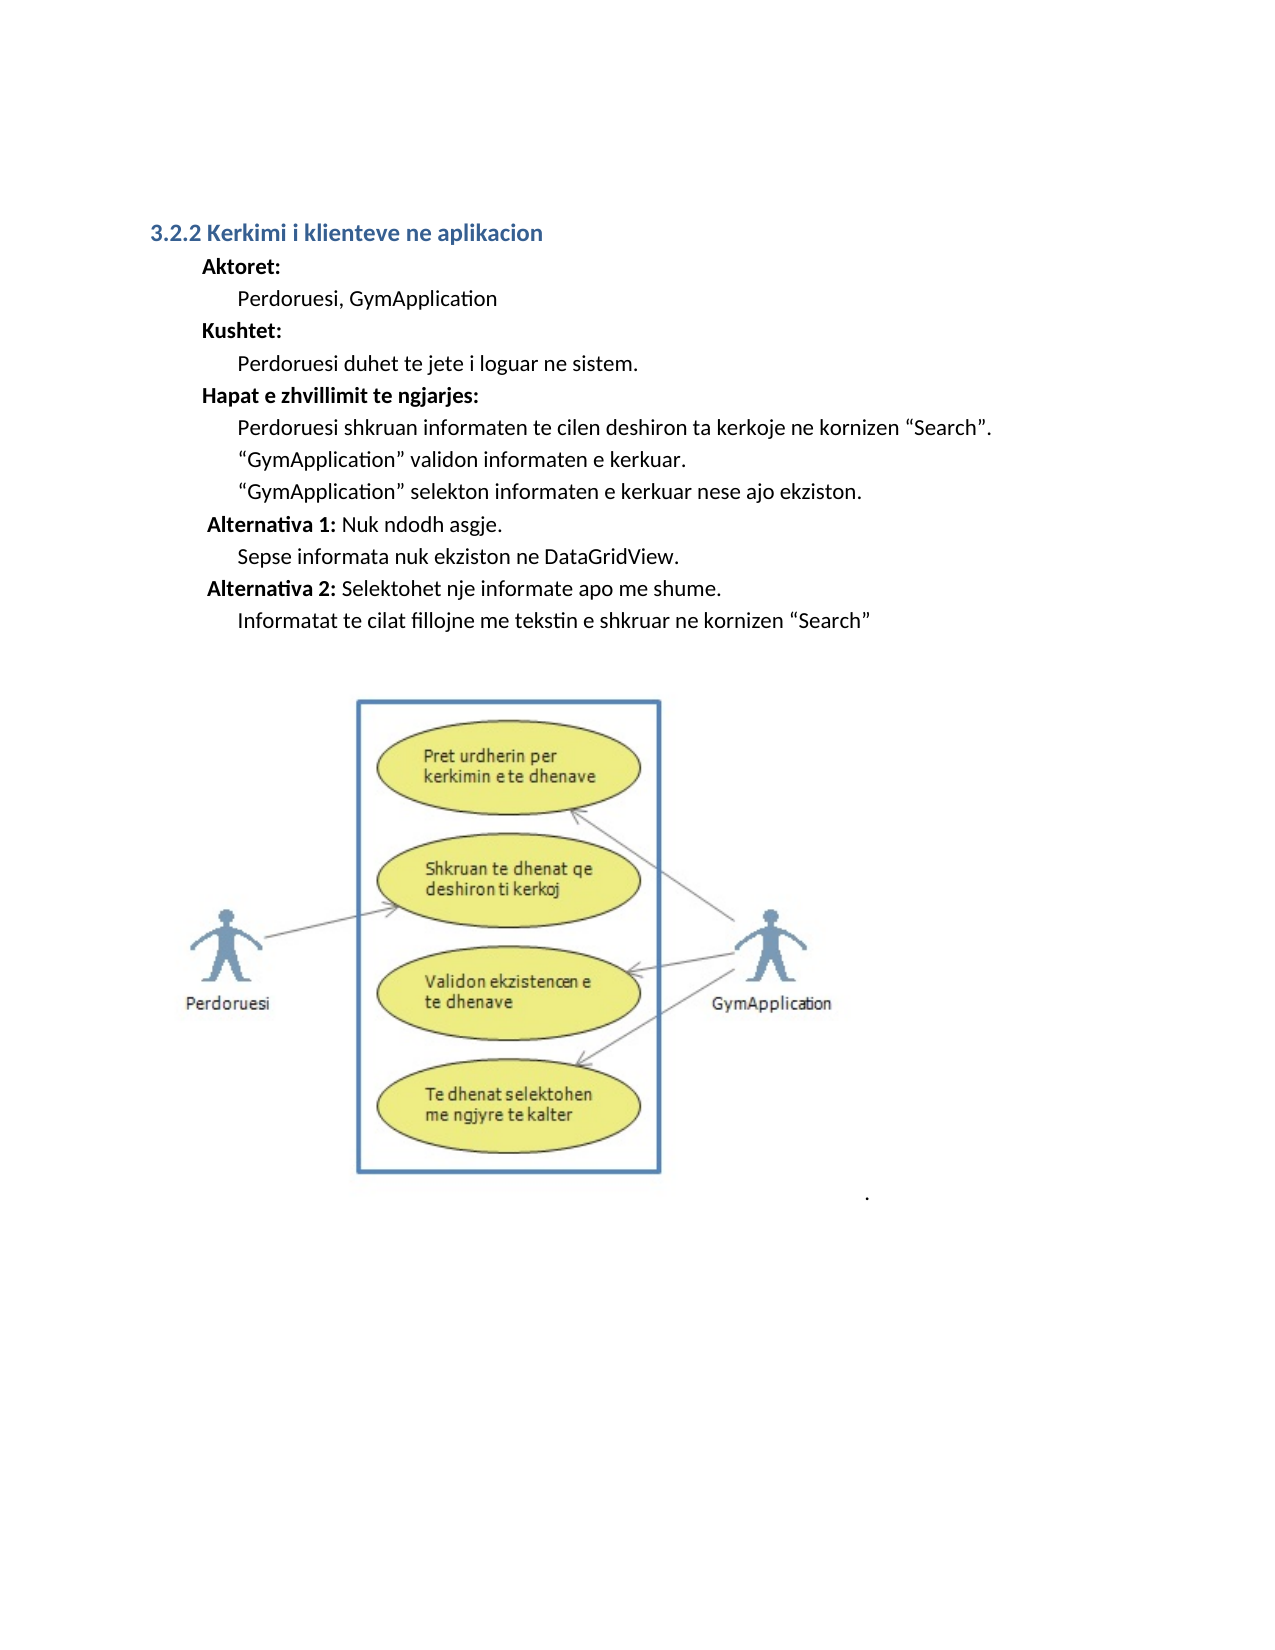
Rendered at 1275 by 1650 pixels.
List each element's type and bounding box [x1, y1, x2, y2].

text [150, 150, 1125, 1496]
picture [150, 670, 864, 1201]
